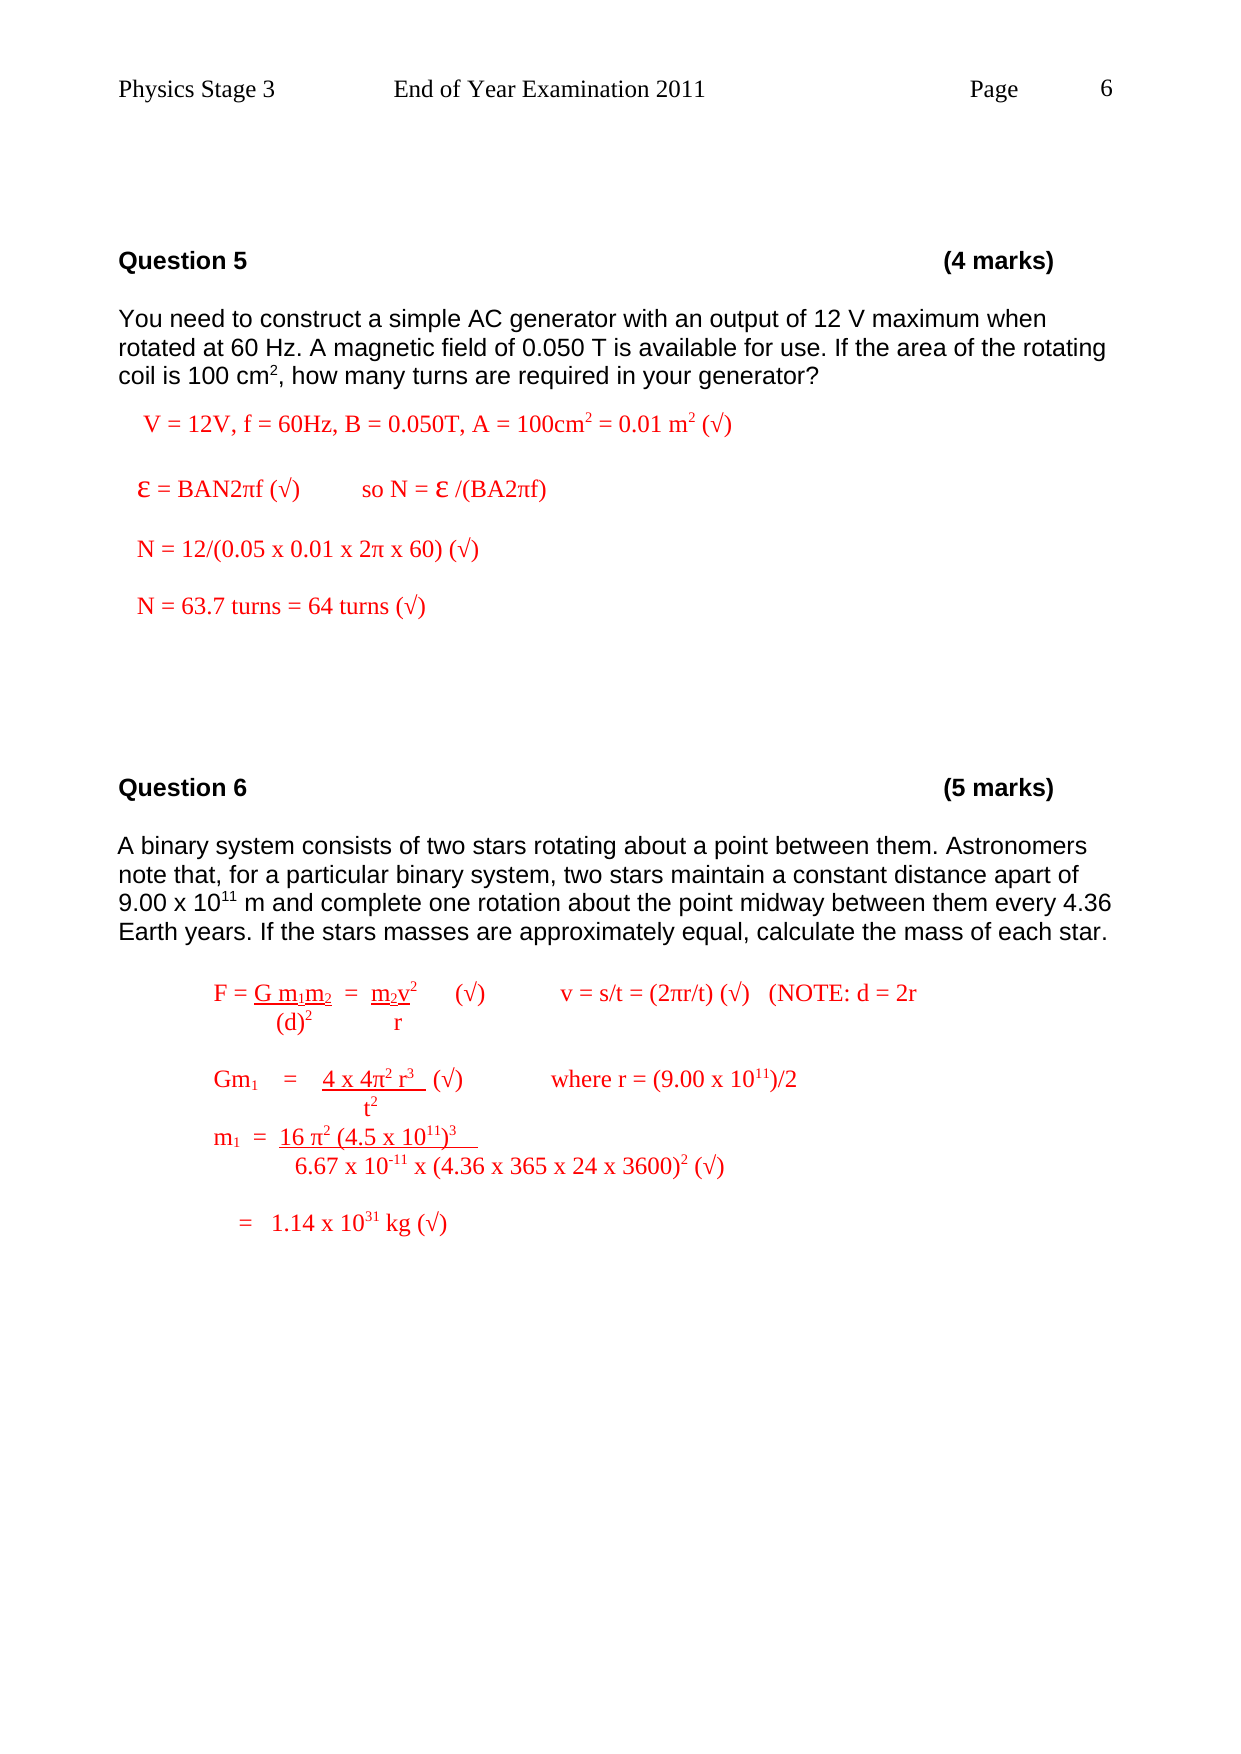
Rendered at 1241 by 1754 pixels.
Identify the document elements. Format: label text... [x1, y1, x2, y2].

text Question 6 (5 marks) [118, 448, 1122, 802]
text Question 5 (4 marks) [118, 246, 1122, 275]
text You need to construct a simple AC generator with an output of 12 V maximum when rotated at 60 Hz. A magnetic field of 0.050 T is available for use. If the area of the rotating coil is 100 cm2, how many turns are required in your generator? [118, 304, 1122, 390]
text A binary system consists of two stars rotating about a point between them. Astronomers note that, for a particular binary system, two stars maintain a constant distance apart of 9.00 x 1011 m and complete one rotation about the point midway between them every 4.36 Earth years. If the stars masses are approximately equal, calculate the mass of each star. [117, 831, 1122, 946]
